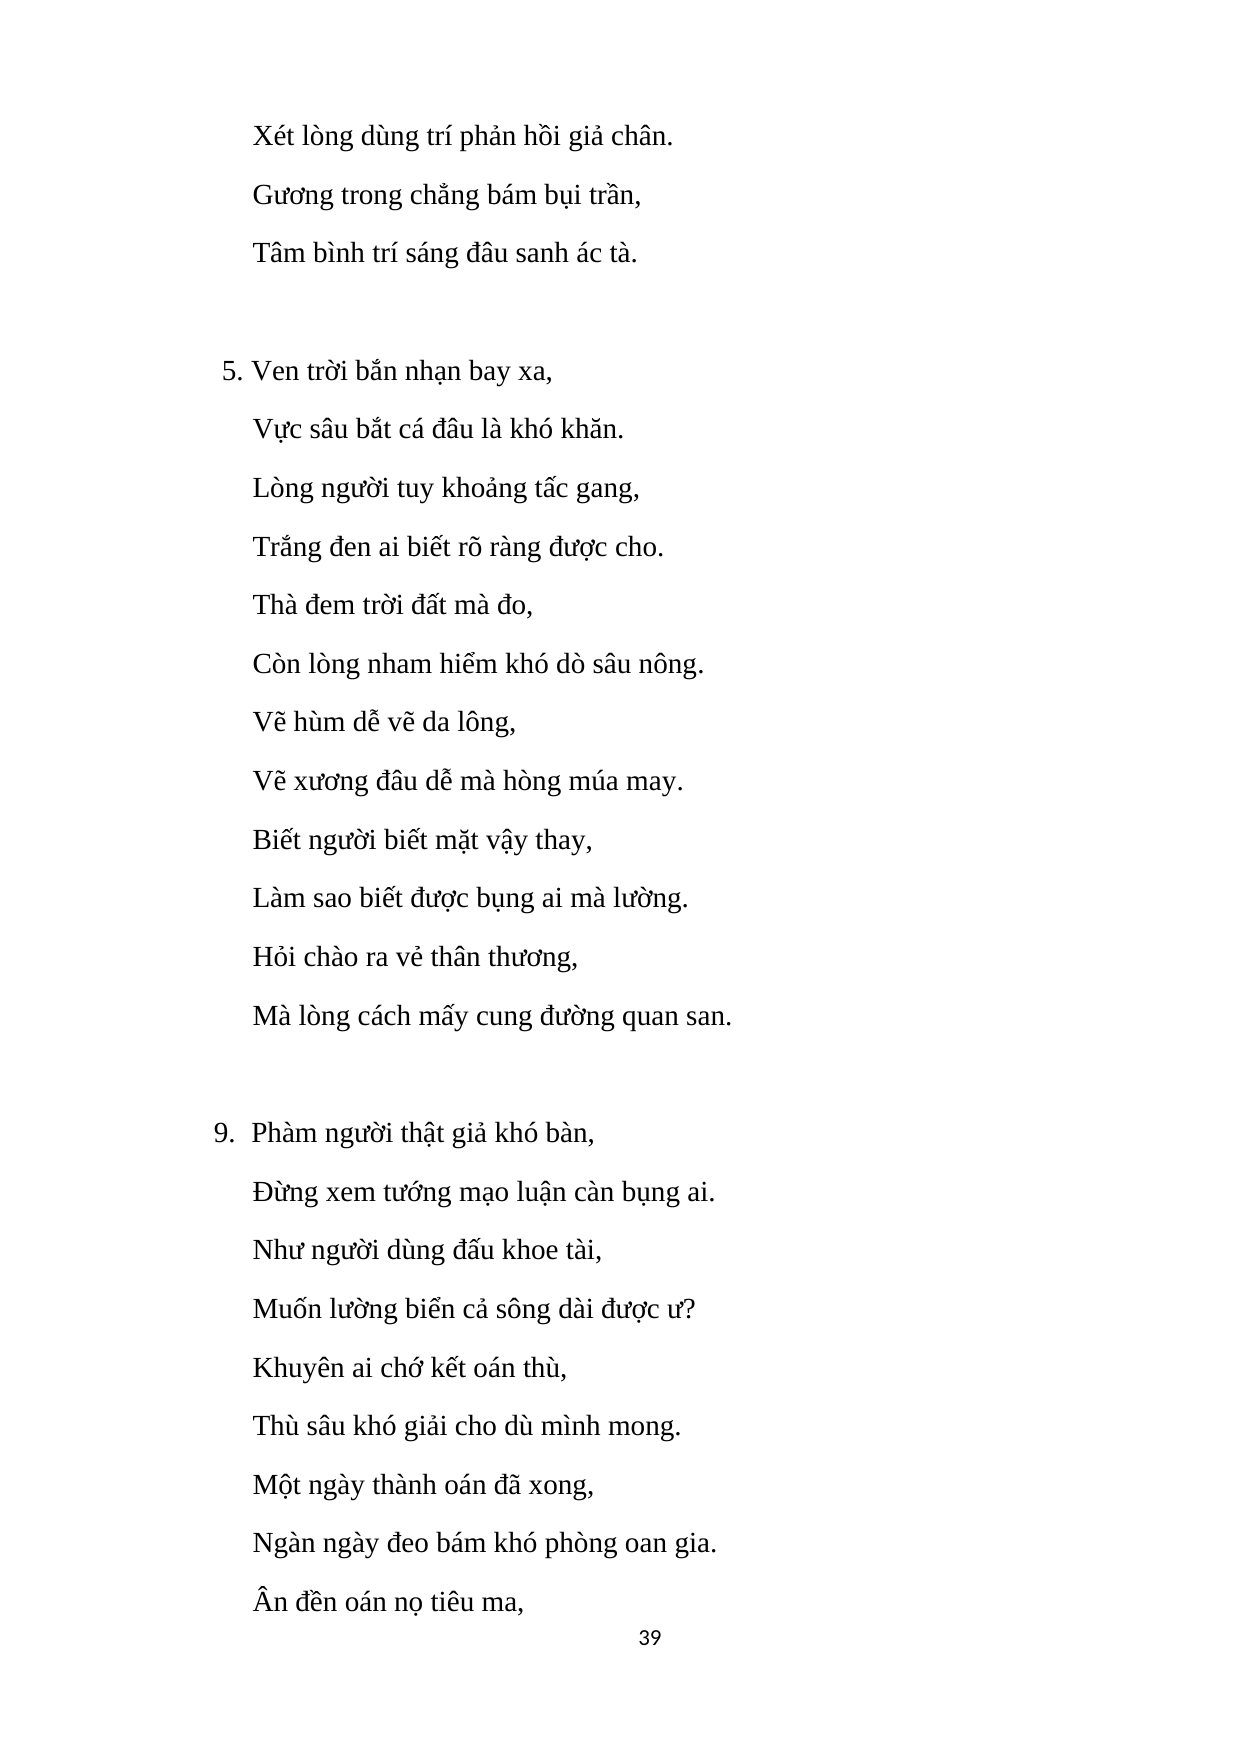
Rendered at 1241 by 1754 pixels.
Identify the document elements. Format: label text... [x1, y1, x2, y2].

list Làm sao biết được bụng ai mà lường. [252, 881, 1122, 914]
list Thà đem trời đất mà đo, [252, 587, 1122, 621]
list Phàm người thật giả khó bàn, [213, 1115, 1122, 1149]
list Gương trong chẳng bám bụi trần, [252, 177, 1122, 210]
list Vẽ hùm dễ vẽ da lông, [252, 704, 1122, 738]
list Trắng đen ai biết rõ ràng được cho. [252, 529, 1122, 562]
list Vẽ xương đâu dễ mà hòng múa may. [252, 763, 1122, 797]
list Biết người biết mặt vậy thay, [252, 822, 1122, 855]
list Mà lòng cách mấy cung đường quan san. [252, 998, 1122, 1031]
list Còn lòng nham hiểm khó dò sâu nông. [252, 646, 1122, 679]
list Xét lòng dùng trí phản hồi giả chân. [252, 118, 1122, 152]
list Thù sâu khó giải cho dù mình mong. [252, 1408, 1122, 1442]
list Một ngày thành oán đã xong, [252, 1467, 1122, 1501]
list Vực sâu bắt cá đâu là khó khăn. [252, 411, 1122, 445]
list Muốn lường biển cả sông dài được ư? [252, 1291, 1122, 1324]
list 5. Ven trời bắn nhạn bay xa, [222, 353, 1122, 386]
list Lòng người tuy khoảng tấc gang, [252, 470, 1122, 503]
list Hỏi chào ra vẻ thân thương, [252, 939, 1122, 973]
list Ân đền oán nọ tiêu ma, [252, 1584, 1122, 1618]
list Như người dùng đấu khoe tài, [252, 1232, 1122, 1266]
list Tâm bình trí sáng đâu sanh ác tà. [252, 235, 1122, 269]
list Đừng xem tướng mạo luận càn bụng ai. [252, 1174, 1122, 1207]
list Khuyên ai chớ kết oán thù, [252, 1350, 1122, 1383]
list Ngàn ngày đeo bám khó phòng oan gia. [252, 1526, 1122, 1559]
